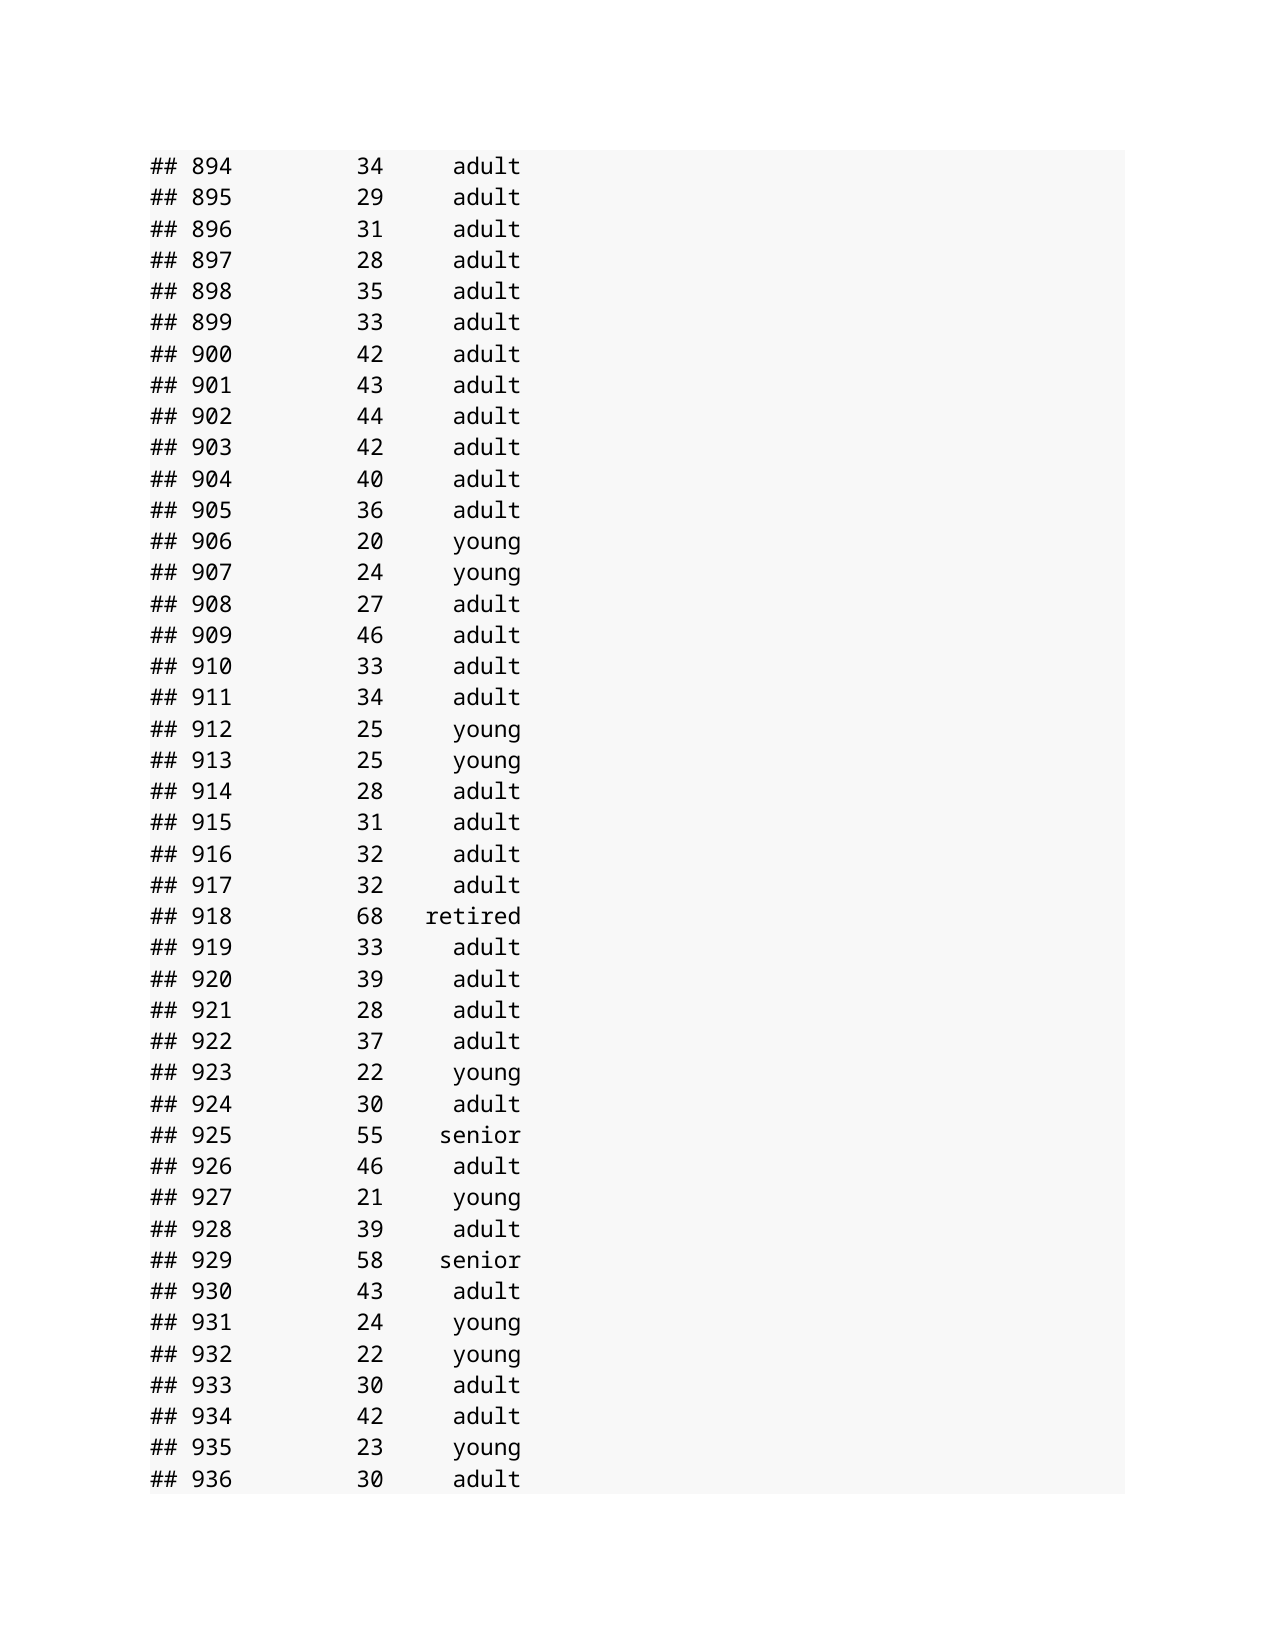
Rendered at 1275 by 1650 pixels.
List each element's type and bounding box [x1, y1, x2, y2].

text [150, 150, 1125, 1494]
